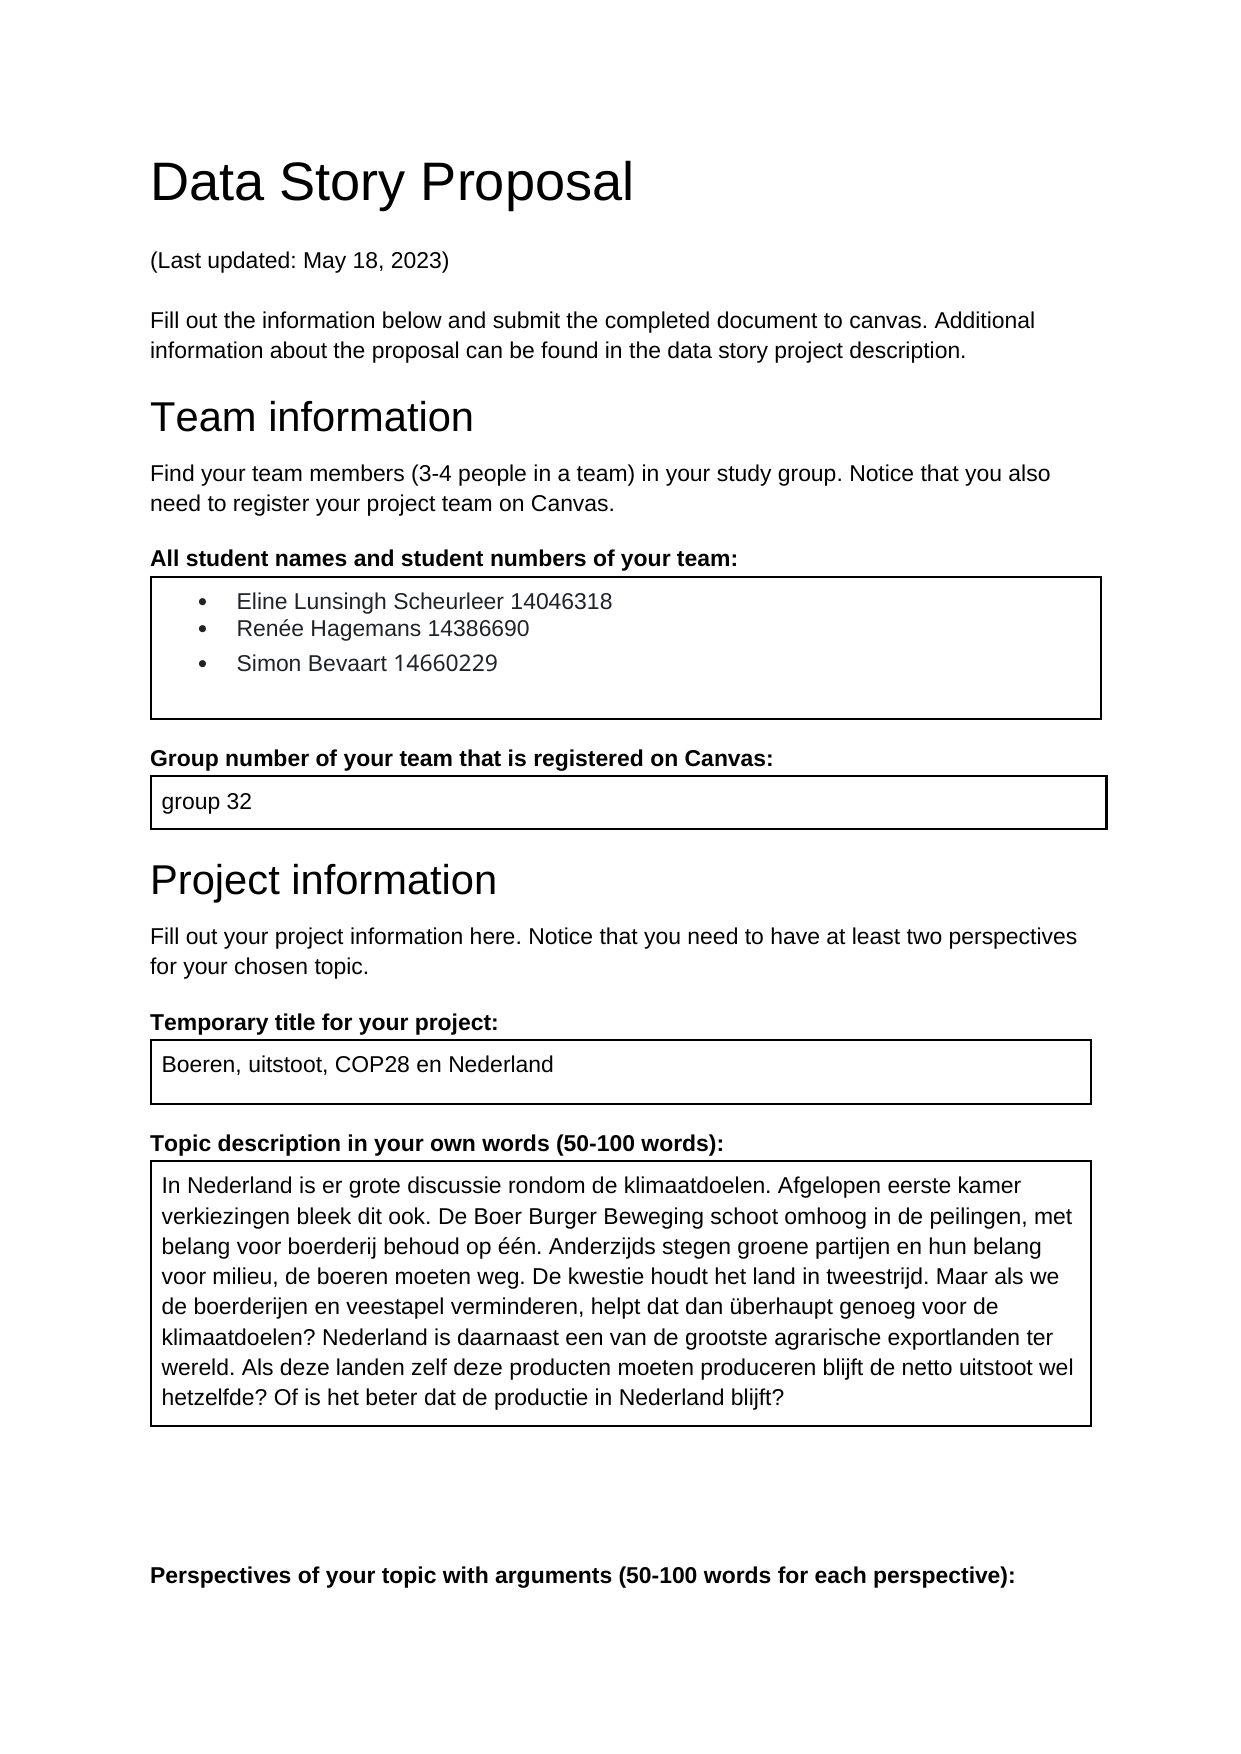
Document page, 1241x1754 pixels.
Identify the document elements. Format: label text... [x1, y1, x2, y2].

title Data Story Proposal [150, 150, 1090, 212]
table_header Eline Lunsingh Scheurleer 14046318 Renée Hagemans 14386690 Simon Bevaart 14660229 [152, 578, 1100, 718]
text Temporary title for your project: [150, 1008, 1090, 1035]
subtitle Team information [150, 392, 1090, 440]
table_header Boeren, uitstoot, COP28 en Nederland [152, 1041, 1090, 1103]
text All student names and student numbers of your team: [150, 545, 1090, 572]
text Group number of your team that is registered on Canvas: [150, 745, 1090, 771]
text Find your team members (3-4 people in a team) in your study group. Notice that you also need to register your project team on Canvas. [150, 460, 1090, 517]
text Topic description in your own words (50-100 words): [150, 1130, 1090, 1156]
text Perspectives of your topic with arguments (50-100 words for each perspective): [150, 1562, 1090, 1588]
table_header group 32 [152, 777, 1105, 828]
text Fill out your project information here. Notice that you need to have at least two perspectives for your chosen topic. [150, 923, 1090, 979]
table_header In Nederland is er grote discussie rondom de klimaatdoelen. Afgelopen eerste kamer verkiezingen bleek dit ook. De Boer Burger Beweging schoot omhoog in de peilingen, met belang voor boerderij behoud op één. Anderzijds stegen groene partijen en hun belang voor milieu, de boeren moeten weg. De kwestie houdt het land in tweestrijd. Maar als we de boerderijen en veestapel verminderen, helpt dat dan überhaupt genoeg voor de klimaatdoelen? Nederland is daarnaast een van de grootste agrarische exportlanden ter wereld. Als deze landen zelf deze producten moeten produceren blijft de netto uitstoot wel hetzelfde? Of is het beter dat de productie in Nederland blijft? [152, 1162, 1090, 1424]
text (Last updated: May 18, 2023) [150, 247, 1090, 273]
text Fill out the information below and submit the completed document to canvas. Additional information about the proposal can be found in the data story project description. [150, 307, 1090, 363]
subtitle Project information [150, 855, 1090, 903]
